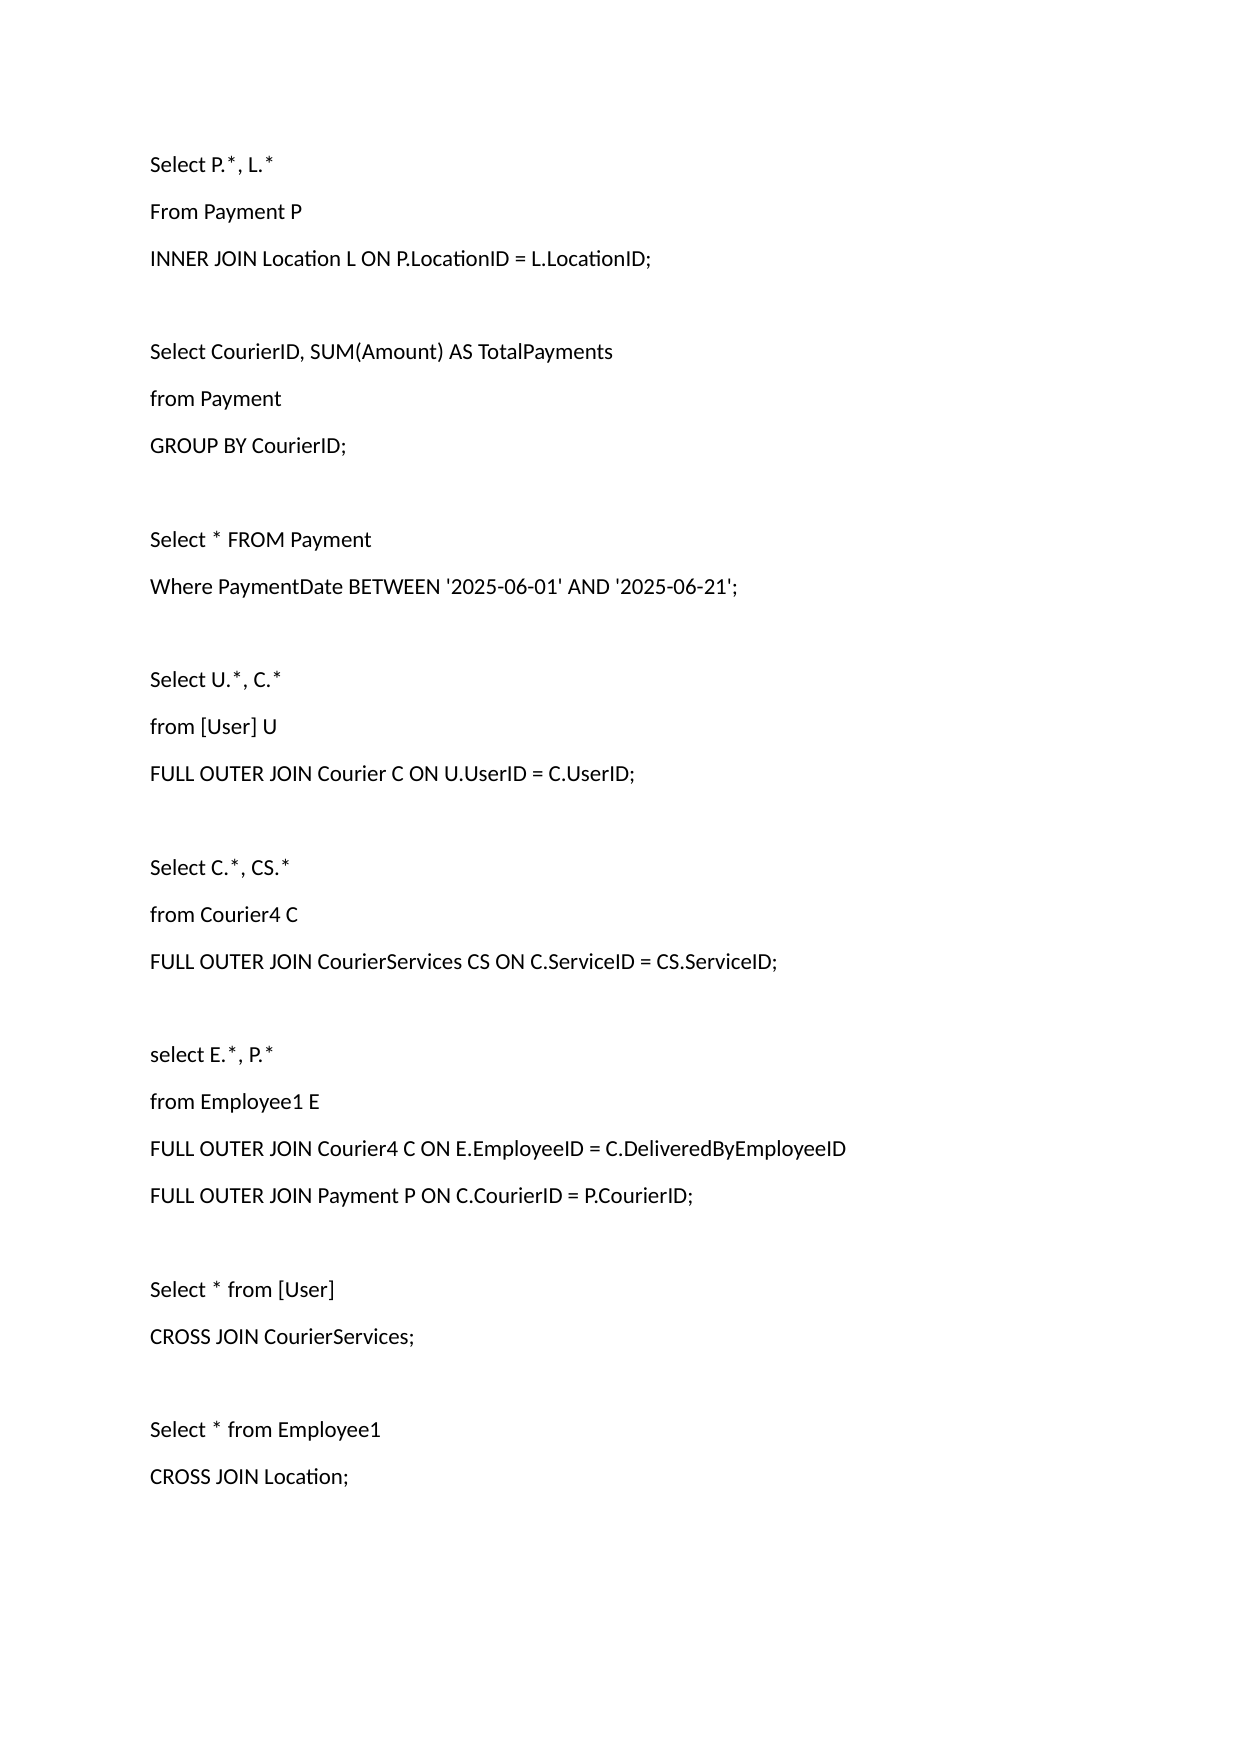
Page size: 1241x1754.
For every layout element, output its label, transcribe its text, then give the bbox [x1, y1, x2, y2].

text FULL OUTER JOIN CourierServices CS ON C.ServiceID = CS.ServiceID; [150, 947, 1090, 975]
text CROSS JOIN Location; [150, 1462, 1090, 1491]
text GROUP BY CourierID; [150, 431, 1090, 459]
text from Payment [150, 384, 1090, 412]
text Select U.*, C.* [150, 666, 1090, 694]
text Select * FROM Payment [150, 525, 1090, 553]
text select E.*, P.* [150, 1041, 1090, 1069]
text Select * from [User] [150, 1275, 1090, 1303]
text From Payment P [150, 197, 1090, 225]
text FULL OUTER JOIN Payment P ON C.CourierID = P.CourierID; [150, 1181, 1090, 1209]
text FULL OUTER JOIN Courier4 C ON E.EmployeeID = C.DeliveredByEmployeeID [150, 1134, 1090, 1162]
text from Courier4 C [150, 900, 1090, 928]
text Select P.*, L.* [150, 150, 1090, 178]
text INNER JOIN Location L ON P.LocationID = L.LocationID; [150, 244, 1090, 272]
text Select * from Employee1 [150, 1416, 1090, 1444]
text FULL OUTER JOIN Courier C ON U.UserID = C.UserID; [150, 759, 1090, 787]
text Select CourierID, SUM(Amount) AS TotalPayments [150, 337, 1090, 366]
text CROSS JOIN CourierServices; [150, 1322, 1090, 1350]
text from [User] U [150, 712, 1090, 741]
text from Employee1 E [150, 1087, 1090, 1116]
text Select C.*, CS.* [150, 853, 1090, 881]
text Where PaymentDate BETWEEN '2025-06-01' AND '2025-06-21'; [150, 572, 1090, 600]
